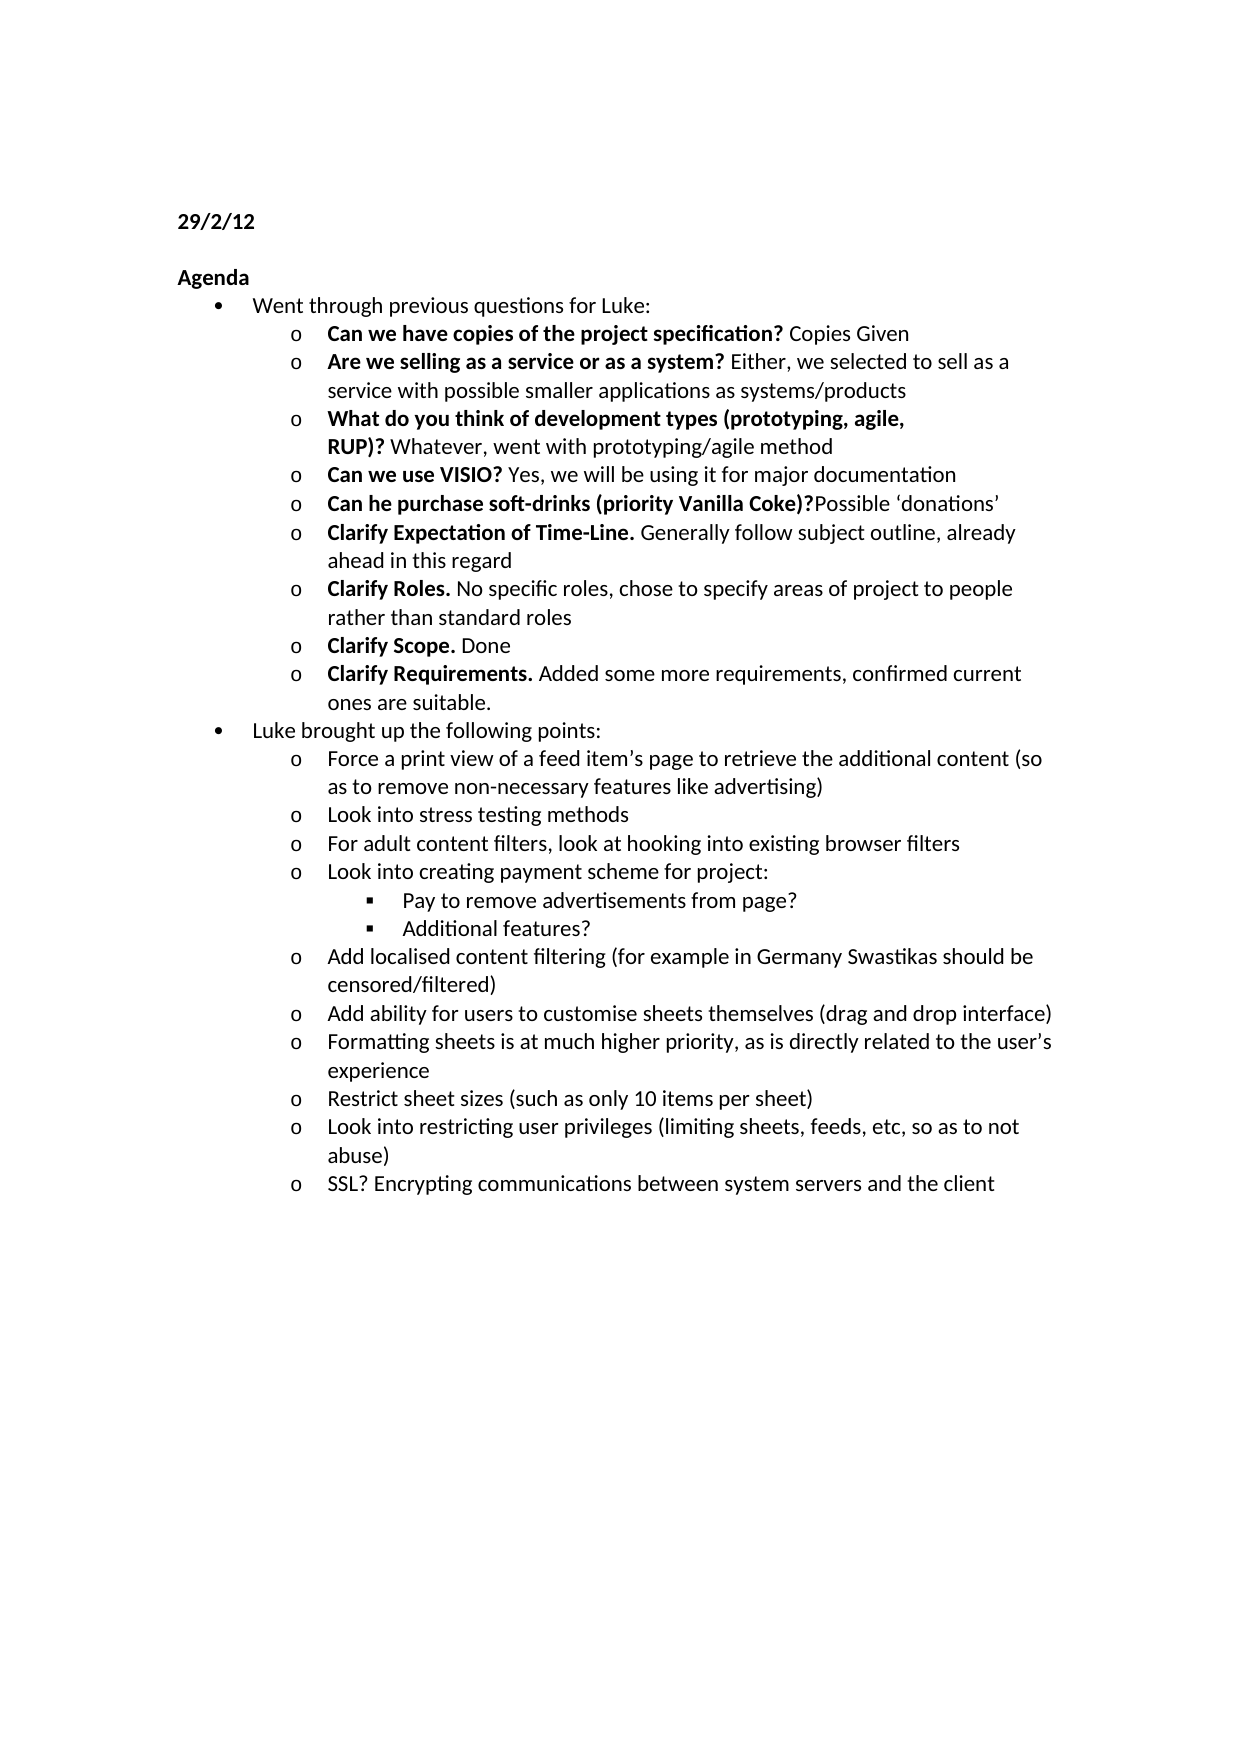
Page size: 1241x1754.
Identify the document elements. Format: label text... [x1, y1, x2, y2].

list Can he purchase soft-drinks (priority Vanilla Coke)?Possible ‘donations’ [290, 489, 1063, 518]
list Add ability for users to customise sheets themselves (drag and drop interface) [290, 999, 1063, 1027]
list Look into stress testing methods [290, 800, 1063, 829]
list Clarify Requirements. Added some more requirements, confirmed current ones are suitable. [290, 659, 1063, 716]
list Force a print view of a feed item’s page to retrieve the additional content (so as to remove non-necessary features like advertising) [290, 744, 1063, 800]
list Clarify Roles. No specific roles, chose to specify areas of project to people rather than standard roles [290, 574, 1063, 631]
list Went through previous questions for Luke: [215, 291, 1063, 319]
list Are we selling as a service or as a system? Either, we selected to sell as a service with possible smaller applications as systems/products [290, 347, 1063, 404]
list Clarify Scope. Done [290, 631, 1063, 659]
list Restrict sheet sizes (such as only 10 items per sheet) [290, 1084, 1063, 1112]
list For adult content filters, look at hooking into existing browser filters [290, 829, 1063, 857]
text 29/2/12 [177, 207, 1063, 235]
list What do you think of development types (prototyping, agile, RUP)? Whatever, went with prototyping/agile method [290, 404, 1063, 461]
text Agenda [177, 263, 1063, 291]
list Luke brought up the following points: [215, 716, 1063, 744]
list Clarify Expectation of Time-Line. Generally follow subject outline, already ahead in this regard [290, 518, 1063, 574]
list Can we have copies of the project specification? Copies Given [290, 319, 1063, 347]
list Add localised content filtering (for example in Germany Swastikas should be censored/filtered) [290, 942, 1063, 999]
list Additional features? [365, 914, 1063, 942]
list Formatting sheets is at much higher priority, as is directly related to the user’s experience [290, 1027, 1063, 1084]
list Can we use VISIO? Yes, we will be using it for major documentation [290, 461, 1063, 489]
list Look into creating payment scheme for project: [290, 857, 1063, 886]
list Look into restricting user privileges (limiting sheets, feeds, etc, so as to not abuse) [290, 1112, 1063, 1169]
list SSL? Encrypting communications between system servers and the client [290, 1169, 1063, 1197]
list Pay to remove advertisements from page? [365, 886, 1063, 914]
